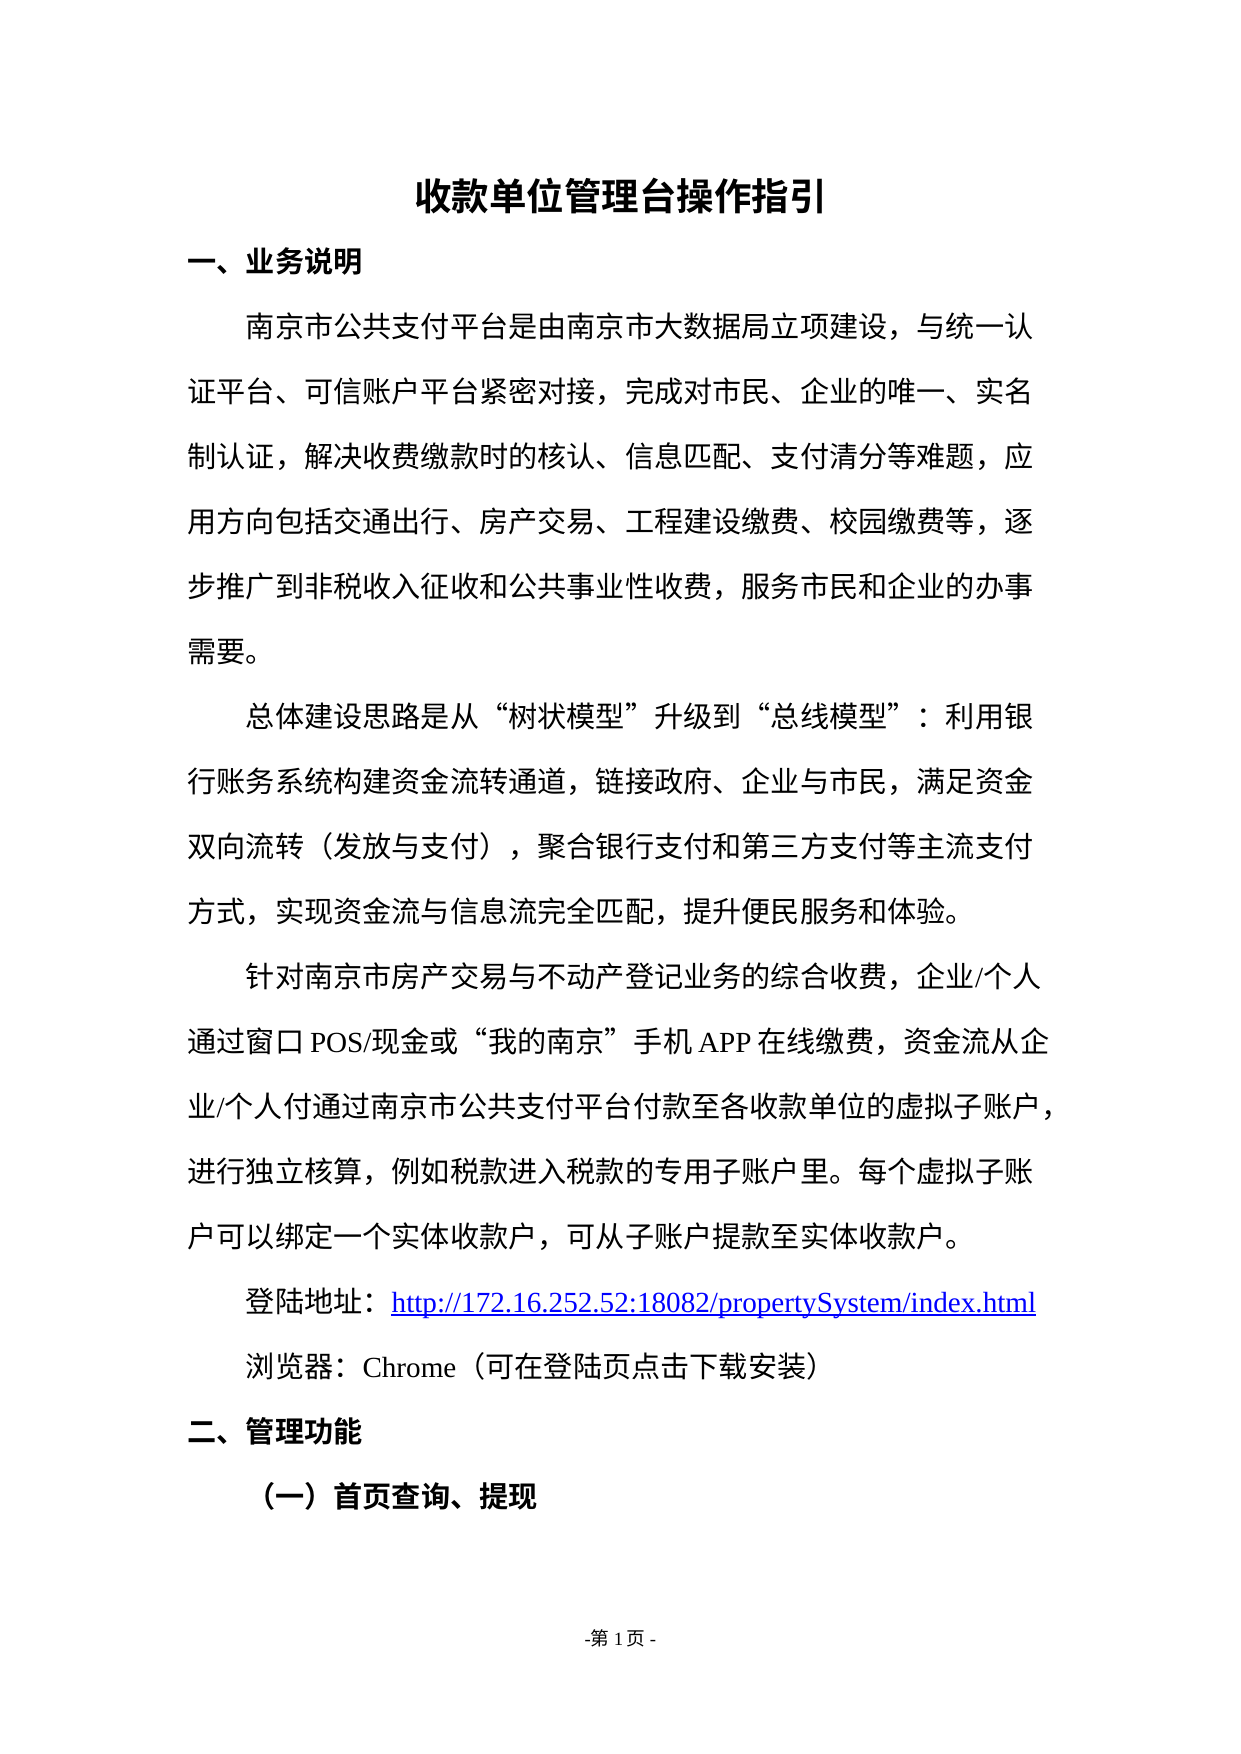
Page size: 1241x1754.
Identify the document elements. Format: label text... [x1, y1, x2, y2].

text （一）首页查询、提现 [187, 1462, 1053, 1527]
text 一、业务说明 [187, 227, 1053, 292]
text 浏览器：Chrome（可在登陆页点击下载安装） [187, 1332, 1053, 1397]
text 二、管理功能 [187, 1397, 1053, 1462]
text 南京市公共支付平台是由南京市大数据局立项建设，与统一认证平台、可信账户平台紧密对接，完成对市民、企业的唯一、实名制认证，解决收费缴款时的核认、信息匹配、支付清分等难题，应用方向包括交通出行、房产交易、工程建设缴费、校园缴费等，逐步推广到非税收入征收和公共事业性收费，服务市民和企业的办事需要。 [187, 292, 1053, 682]
text 针对南京市房产交易与不动产登记业务的综合收费，企业/个人通过窗口POS/现金或“我的南京”手机APP在线缴费，资金流从企业/个人付通过南京市公共支付平台付款至各收款单位的虚拟子账户，进行独立核算，例如税款进入税款的专用子账户里。每个虚拟子账户可以绑定一个实体收款户，可从子账户提款至实体收款户。 [187, 942, 1053, 1267]
text 登陆地址：http://172.16.252.52:18082/propertySystem/index.html [187, 1267, 1053, 1332]
text 收款单位管理台操作指引 [187, 162, 1053, 227]
text 总体建设思路是从“树状模型”升级到“总线模型”：利用银行账务系统构建资金流转通道，链接政府、企业与市民，满足资金双向流转（发放与支付），聚合银行支付和第三方支付等主流支付方式，实现资金流与信息流完全匹配，提升便民服务和体验。 [187, 682, 1053, 942]
